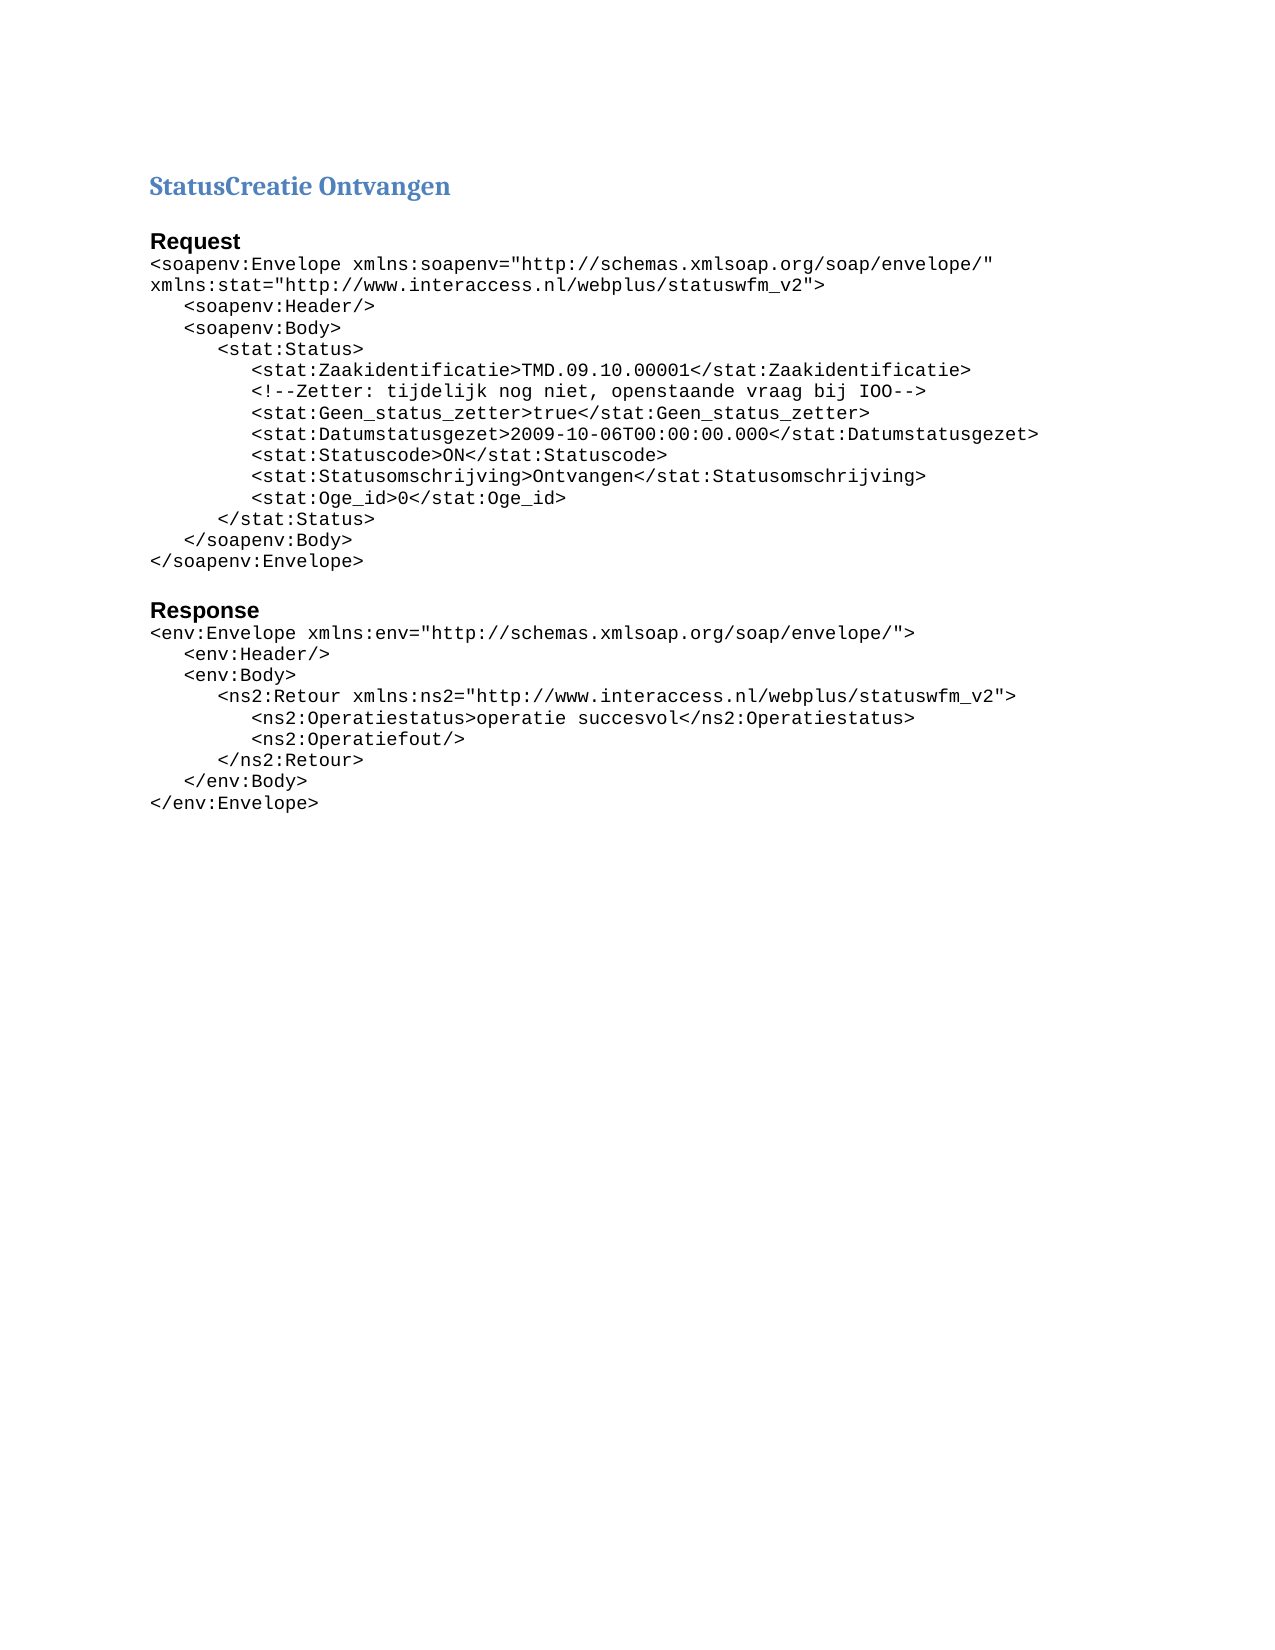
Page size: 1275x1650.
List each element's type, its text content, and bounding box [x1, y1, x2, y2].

text <stat:Status> [150, 340, 1125, 361]
text <stat:Datumstatusgezet>2009-10-06T00:00:00.000</stat:Datumstatusgezet> [150, 425, 1125, 446]
text </stat:Status> [150, 510, 1125, 531]
text </soapenv:Body> [150, 531, 1125, 552]
text <ns2:Operatiefout/> [150, 730, 1125, 751]
text <stat:Statuscode>ON</stat:Statuscode> [150, 446, 1125, 467]
text </soapenv:Envelope> [150, 552, 1125, 573]
text <ns2:Operatiestatus>operatie succesvol</ns2:Operatiestatus> [150, 708, 1125, 730]
text <stat:Geen_status_zetter>true</stat:Geen_status_zetter> [150, 403, 1125, 425]
text <stat:Oge_id>0</stat:Oge_id> [150, 488, 1125, 510]
text <soapenv:Envelope xmlns:soapenv="http://schemas.xmlsoap.org/soap/envelope/" xmlns:stat="http://www.interaccess.nl/webplus/statuswfm_v2"> [150, 255, 1125, 297]
text </env:Body> [150, 772, 1125, 793]
text Response [150, 597, 1125, 623]
text <env:Header/> [150, 645, 1125, 666]
text <soapenv:Header/> [150, 297, 1125, 318]
text <stat:Statusomschrijving>Ontvangen</stat:Statusomschrijving> [150, 467, 1125, 488]
text </ns2:Retour> [150, 751, 1125, 772]
text <!--Zetter: tijdelijk nog niet, openstaande vraag bij IOO--> [150, 382, 1125, 403]
subtitle StatusCreatie Ontvangen [150, 171, 1125, 202]
text </env:Envelope> [150, 793, 1125, 815]
text <soapenv:Body> [150, 318, 1125, 340]
text <env:Body> [150, 666, 1125, 687]
text Request [150, 228, 1125, 255]
text <env:Envelope xmlns:env="http://schemas.xmlsoap.org/soap/envelope/"> [150, 623, 1125, 645]
text <stat:Zaakidentificatie>TMD.09.10.00001</stat:Zaakidentificatie> [150, 361, 1125, 382]
text <ns2:Retour xmlns:ns2="http://www.interaccess.nl/webplus/statuswfm_v2"> [150, 687, 1125, 708]
